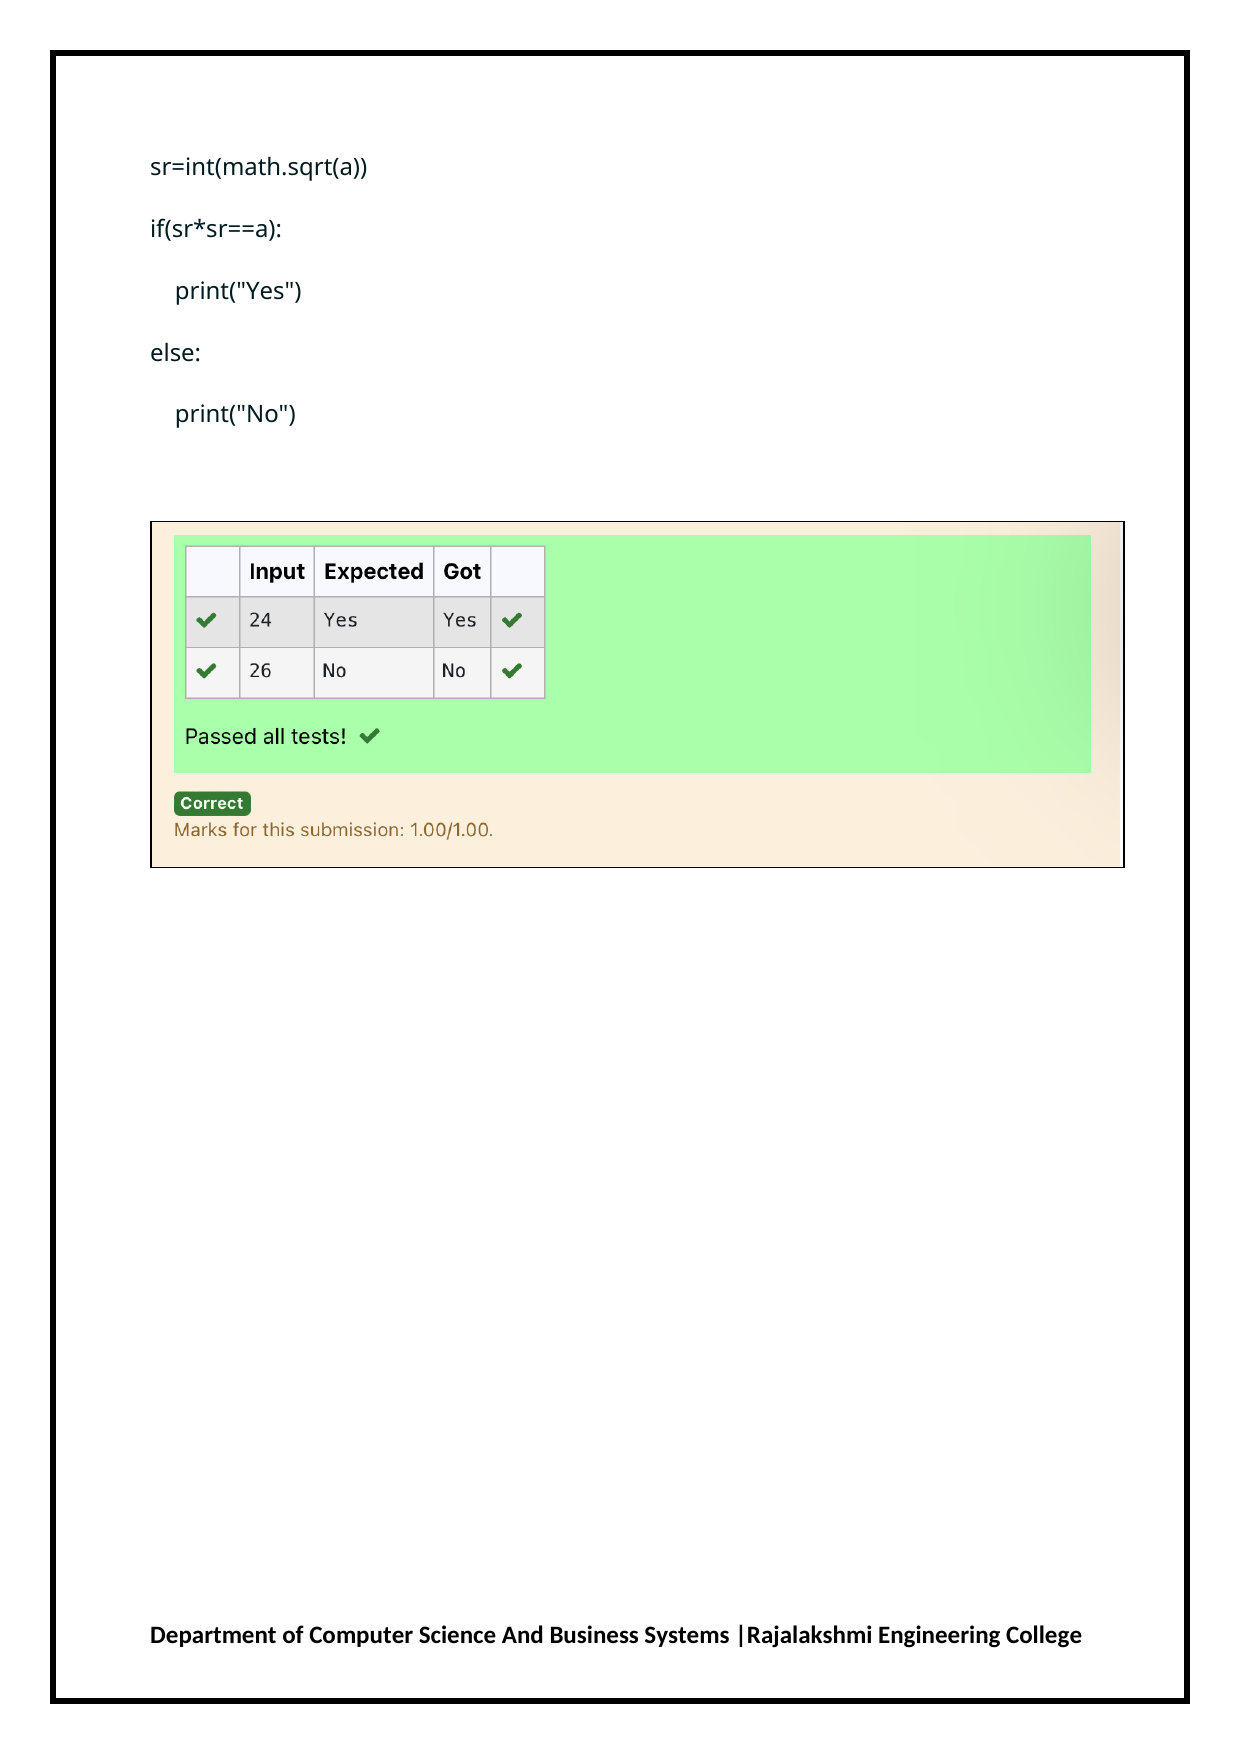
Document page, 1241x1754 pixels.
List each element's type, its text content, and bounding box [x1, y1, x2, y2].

picture [152, 522, 1123, 867]
text sr=int(math.sqrt(a)) [150, 150, 1090, 183]
text else: [150, 335, 1090, 368]
text print("No") [150, 397, 1090, 430]
text if(sr*sr==a): [150, 212, 1090, 244]
text print("Yes") [150, 273, 1090, 306]
